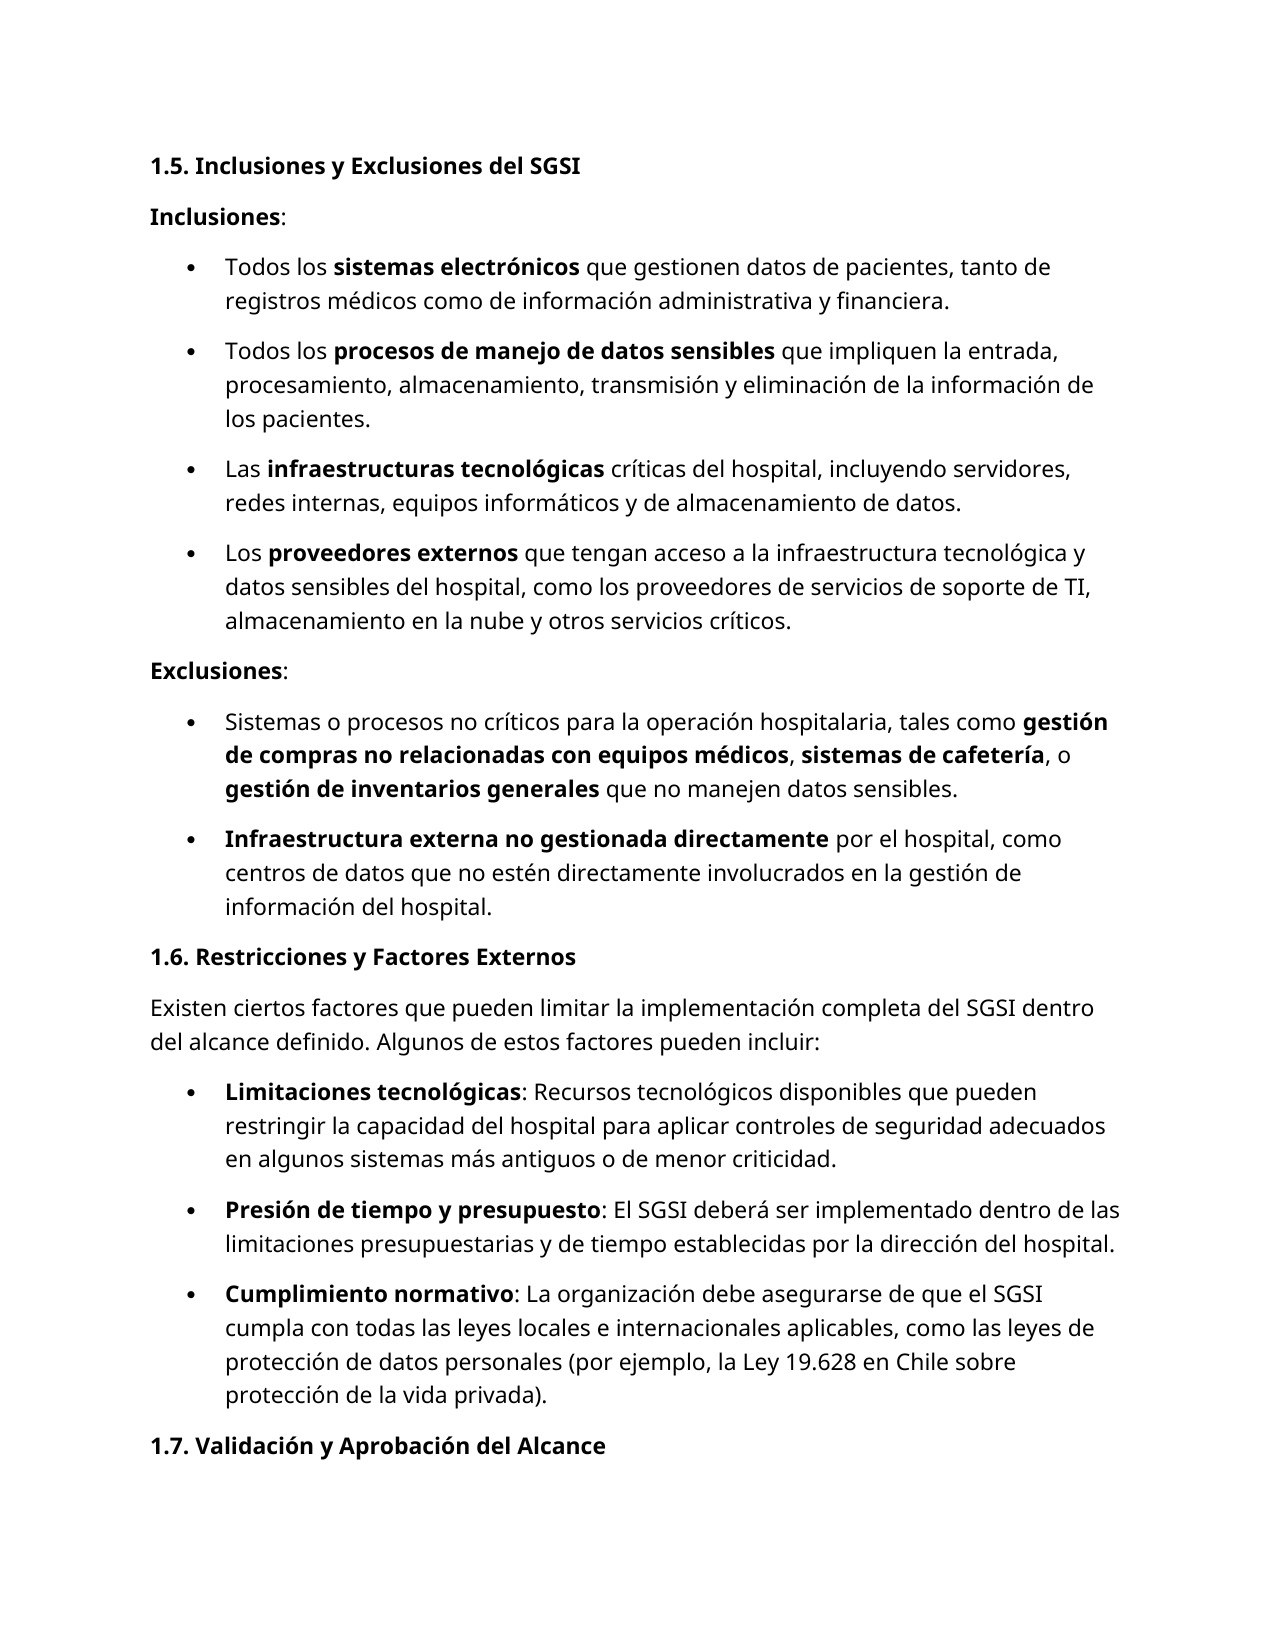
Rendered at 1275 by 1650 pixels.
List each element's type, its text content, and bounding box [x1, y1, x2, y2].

list Limitaciones tecnológicas: Recursos tecnológicos disponibles que pueden restringir la capacidad del hospital para aplicar controles de seguridad adecuados en algunos sistemas más antiguos o de menor criticidad. [187, 1076, 1125, 1174]
text 1.5. Inclusiones y Exclusiones del SGSI [150, 150, 1125, 181]
list Sistemas o procesos no críticos para la operación hospitalaria, tales como gestión de compras no relacionadas con equipos médicos, sistemas de cafetería, o gestión de inventarios generales que no manejen datos sensibles. [187, 705, 1125, 804]
text Existen ciertos factores que pueden limitar la implementación completa del SGSI dentro del alcance definido. Algunos de estos factores pueden incluir: [150, 992, 1125, 1057]
text 1.6. Restricciones y Factores Externos [150, 941, 1125, 972]
list Todos los procesos de manejo de datos sensibles que impliquen la entrada, procesamiento, almacenamiento, transmisión y eliminación de la información de los pacientes. [187, 335, 1125, 434]
text Exclusiones: [150, 655, 1125, 686]
list Presión de tiempo y presupuesto: El SGSI deberá ser implementado dentro de las limitaciones presupuestarias y de tiempo establecidas por la dirección del hospital. [187, 1194, 1125, 1259]
list Los proveedores externos que tengan acceso a la infraestructura tecnológica y datos sensibles del hospital, como los proveedores de servicios de soporte de TI, almacenamiento en la nube y otros servicios críticos. [187, 537, 1125, 636]
text Inclusiones: [150, 200, 1125, 232]
text 1.7. Validación y Aprobación del Alcance [150, 1429, 1125, 1461]
list Todos los sistemas electrónicos que gestionen datos de pacientes, tanto de registros médicos como de información administrativa y financiera. [187, 251, 1125, 316]
list Las infraestructuras tecnológicas críticas del hospital, incluyendo servidores, redes internas, equipos informáticos y de almacenamiento de datos. [187, 453, 1125, 518]
list Cumplimiento normativo: La organización debe asegurarse de que el SGSI cumpla con todas las leyes locales e internacionales aplicables, como las leyes de protección de datos personales (por ejemplo, la Ley 19.628 en Chile sobre protección de la vida privada). [187, 1278, 1125, 1410]
list Infraestructura externa no gestionada directamente por el hospital, como centros de datos que no estén directamente involucrados en la gestión de información del hospital. [187, 823, 1125, 922]
